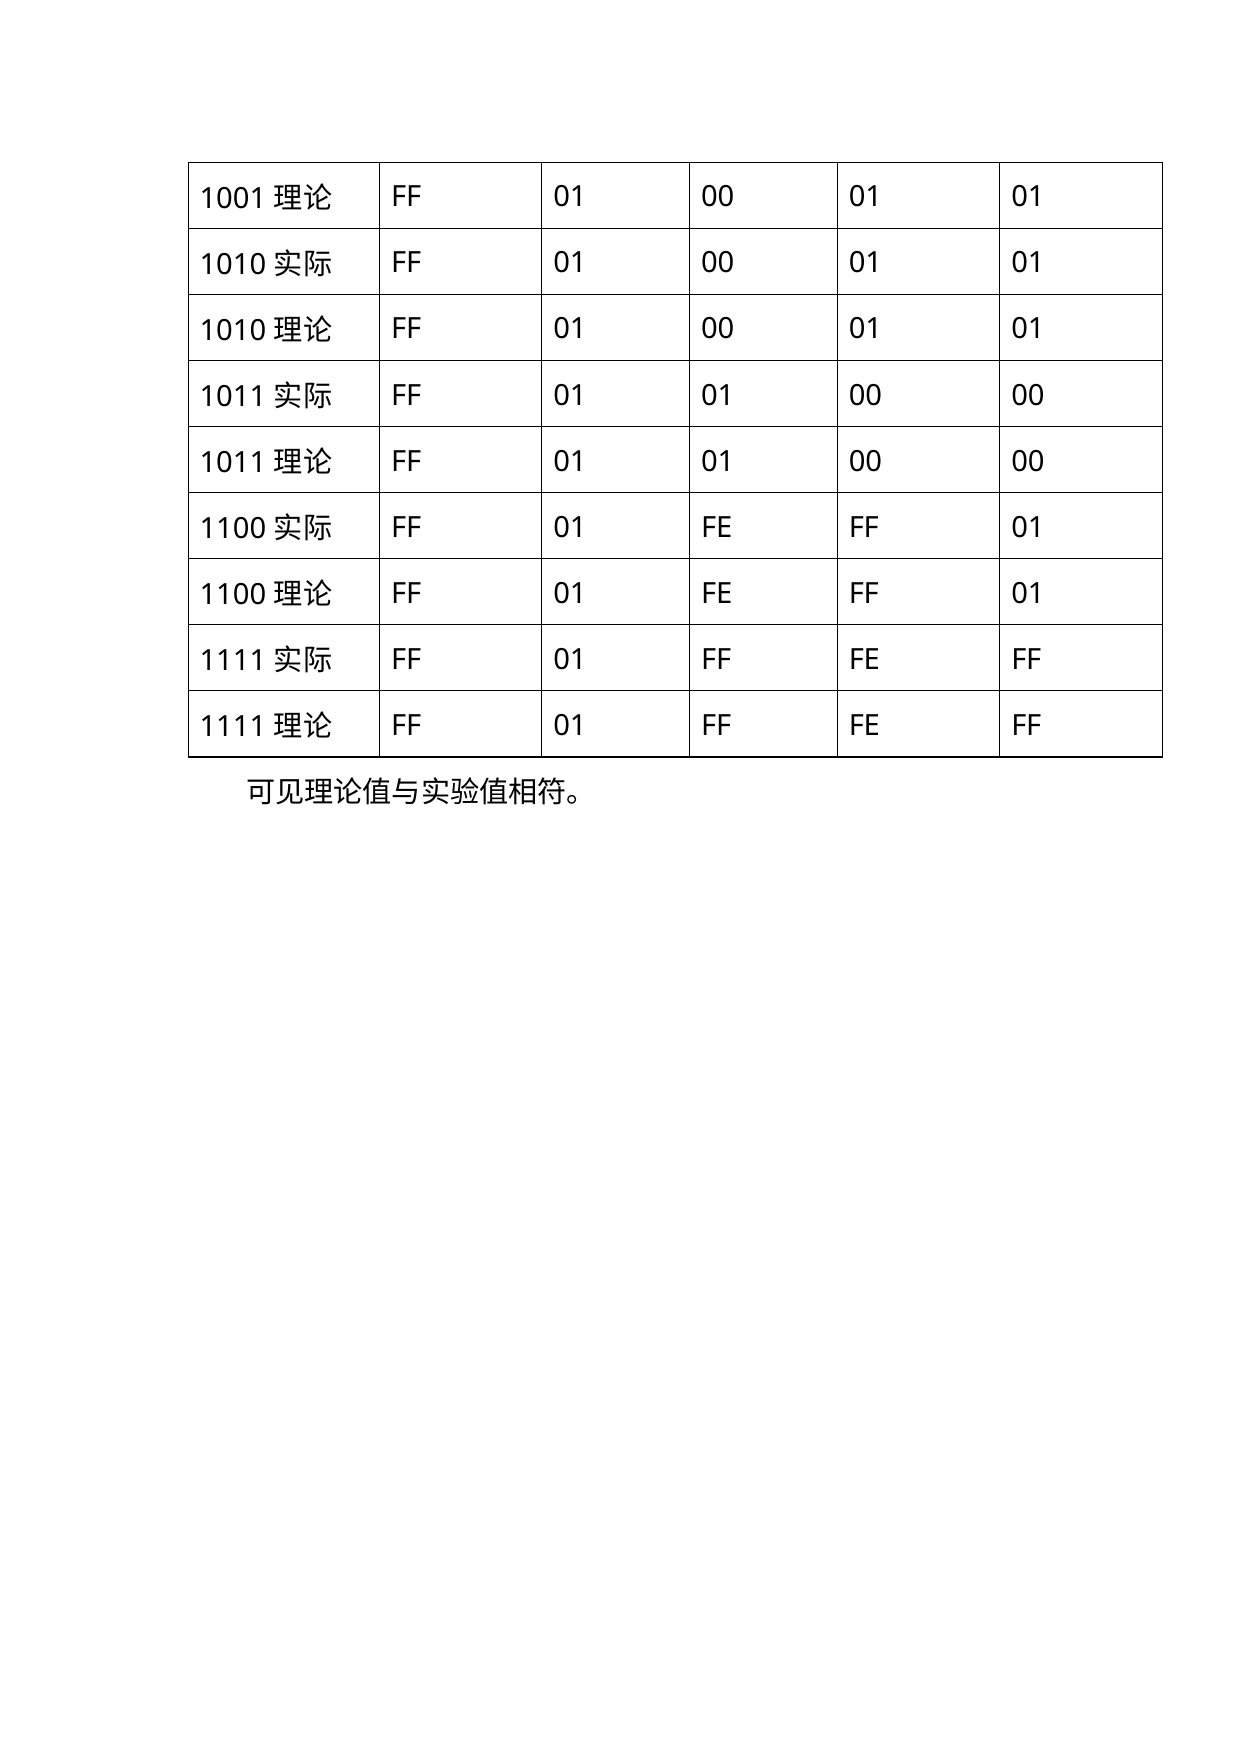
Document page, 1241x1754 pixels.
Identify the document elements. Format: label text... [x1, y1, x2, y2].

table_cell 01 [542, 427, 689, 492]
table_cell FE [838, 691, 999, 756]
table_cell 01 [1000, 559, 1162, 624]
table_cell FF [380, 295, 541, 360]
table_cell FF [838, 559, 999, 624]
table_cell FF [690, 691, 837, 756]
table_cell 01 [1000, 493, 1162, 558]
table_cell 1001 理论 [189, 163, 379, 228]
table_cell FF [1000, 691, 1162, 756]
table_cell FF [690, 625, 837, 690]
table_cell 00 [1000, 361, 1162, 426]
table_cell 00 [838, 427, 999, 492]
table_cell 01 [690, 427, 837, 492]
table_cell 1111 理论 [189, 691, 379, 756]
table_cell FE [690, 559, 837, 624]
table_cell 01 [542, 559, 689, 624]
table_cell FF [380, 361, 541, 426]
table_cell 01 [1000, 229, 1162, 294]
table_cell 01 [542, 625, 689, 690]
table_cell 1111 实际 [189, 625, 379, 690]
table_cell 01 [542, 493, 689, 558]
table_cell 1100 实际 [189, 493, 379, 558]
table_cell 00 [1000, 427, 1162, 492]
table_cell FF [380, 559, 541, 624]
table_cell 1010 实际 [189, 229, 379, 294]
table_cell 01 [838, 163, 999, 228]
table_cell FF [380, 427, 541, 492]
table_cell FF [380, 493, 541, 558]
table_cell FE [690, 493, 837, 558]
table_cell 01 [542, 361, 689, 426]
table_cell FF [380, 625, 541, 690]
table_cell 1010 理论 [189, 295, 379, 360]
table_cell 01 [542, 691, 689, 756]
text 可见理论值与实验值相符。 [187, 757, 1053, 822]
table_cell 01 [1000, 295, 1162, 360]
table_cell 01 [838, 295, 999, 360]
table_cell 00 [690, 229, 837, 294]
table_cell FF [1000, 625, 1162, 690]
table_cell FF [380, 163, 541, 228]
table_cell 1011 理论 [189, 427, 379, 492]
table_cell 1011 实际 [189, 361, 379, 426]
table_cell FF [380, 229, 541, 294]
table_cell 00 [690, 295, 837, 360]
table_cell FE [838, 625, 999, 690]
table_cell 01 [690, 361, 837, 426]
table_cell 01 [542, 229, 689, 294]
table_cell 01 [1000, 163, 1162, 228]
table_cell 01 [542, 295, 689, 360]
table_cell 1100 理论 [189, 559, 379, 624]
table_cell 01 [542, 163, 689, 228]
table_cell 01 [838, 229, 999, 294]
table_cell 00 [838, 361, 999, 426]
table_cell FF [380, 691, 541, 756]
table_cell 00 [690, 163, 837, 228]
table_cell FF [838, 493, 999, 558]
